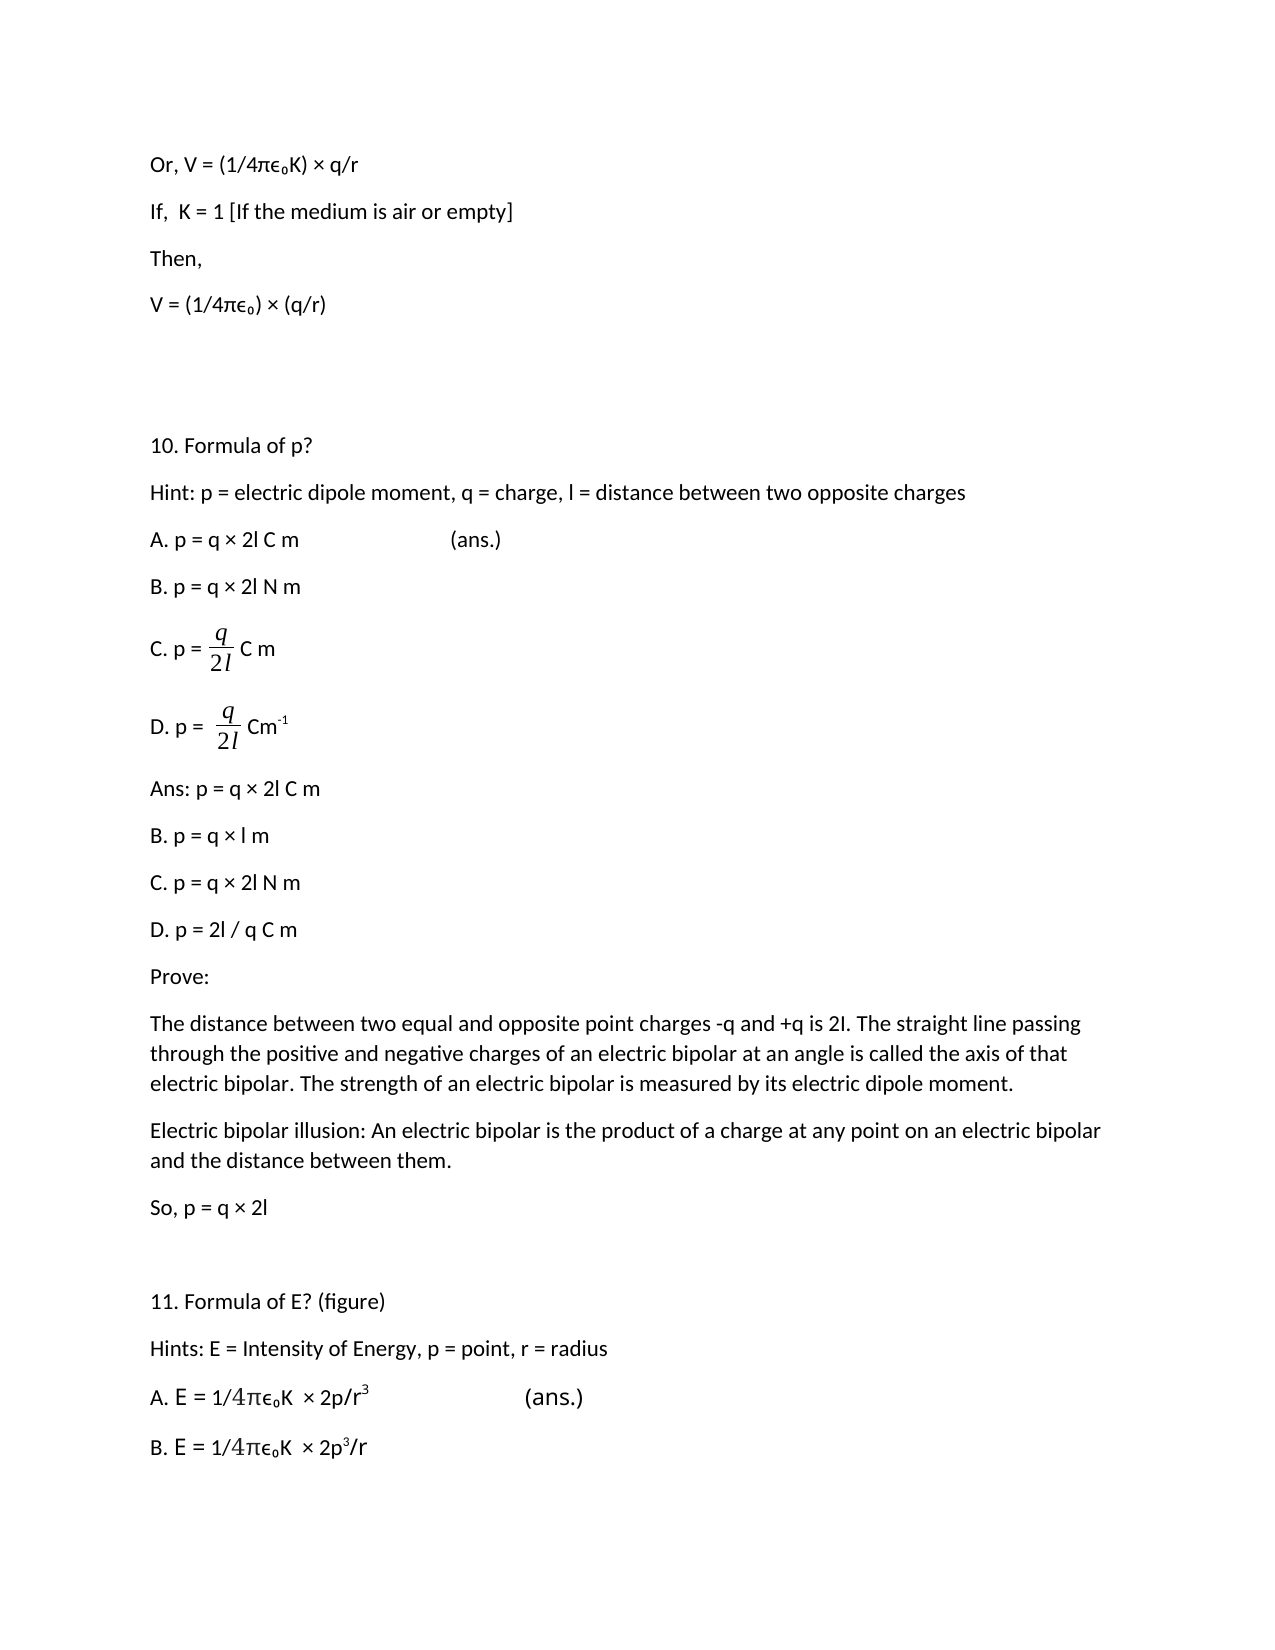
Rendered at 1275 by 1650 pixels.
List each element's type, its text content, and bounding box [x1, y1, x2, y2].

text V = (1/4πϵ₀) × (q/r) [150, 291, 1125, 319]
text Then, [150, 244, 1125, 272]
text B. p = q × l m [150, 821, 1125, 849]
text B. E = 1/4πϵ₀K × 2p3/r [150, 1431, 1125, 1462]
text 11. Formula of E? (figure) [150, 1287, 1125, 1315]
text A. p = q × 2l C m (ans.) [150, 525, 1125, 553]
text C. p = C m [150, 619, 1125, 678]
text 10. Formula of p? [150, 431, 1125, 459]
text Or, V = (1/4πϵ₀K) × q/r [150, 150, 1125, 178]
text So, p = q × 2l [150, 1193, 1125, 1221]
text Prove: [150, 962, 1125, 990]
text Electric bipolar illusion: An electric bipolar is the product of a charge at any point on an electric bipolar and the distance between them. [150, 1116, 1125, 1174]
text B. p = q × 2l N m [150, 572, 1125, 600]
text If, K = 1 [If the medium is air or empty] [150, 197, 1125, 225]
text Hint: p = electric dipole moment, q = charge, l = distance between two opposite charges [150, 478, 1125, 506]
text The distance between two equal and opposite point charges -q and +q is 2I. The straight line passing through the positive and negative charges of an electric bipolar at an angle is called the axis of that electric bipolar. The strength of an electric bipolar is measured by its electric dipole moment. [150, 1009, 1125, 1097]
text C. p = q × 2l N m [150, 868, 1125, 896]
text A. E = 1/4πϵ₀K × 2p/r3 (ans.) [150, 1381, 1125, 1412]
text D. p = Cm-1 [150, 697, 1125, 756]
text Hints: E = Intensity of Energy, p = point, r = radius [150, 1334, 1125, 1362]
text D. p = 2l / q C m [150, 915, 1125, 943]
text Ans: p = q × 2l C m [150, 774, 1125, 802]
